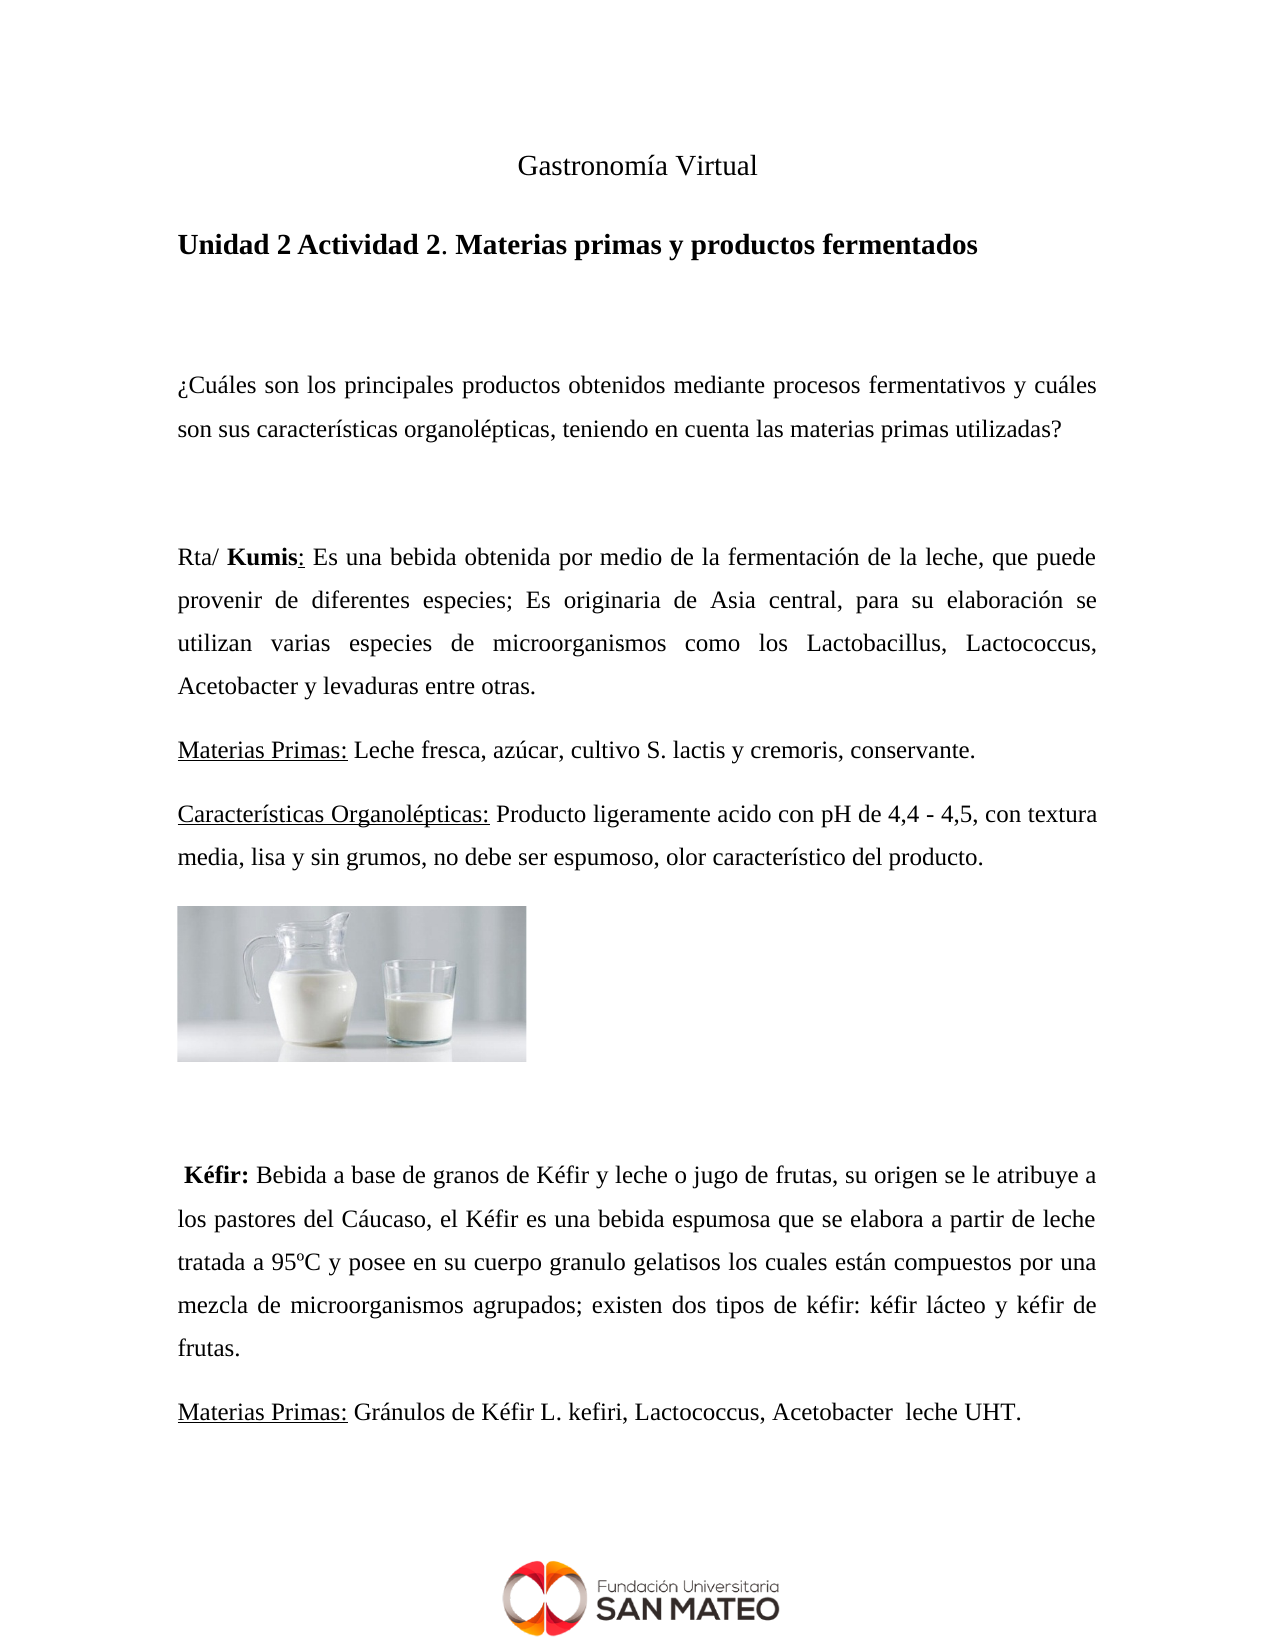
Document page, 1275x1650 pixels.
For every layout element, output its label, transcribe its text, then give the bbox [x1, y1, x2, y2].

subtitle Unidad 2 Actividad 2. Materias primas y productos fermentados [177, 227, 1098, 261]
picture [177, 906, 527, 1062]
text Características Organolépticas: Producto ligeramente acido con pH de 4,4 - 4,5, con textura media, lisa y sin grumos, no debe ser espumoso, olor característico del producto. [177, 799, 1098, 871]
text Rta/ Kumis: Es una bebida obtenida por medio de la fermentación de la leche, que puede provenir de diferentes especies; Es originaria de Asia central, para su elaboración se utilizan varias especies de microorganismos como los Lactobacillus, Lactococcus, Acetobacter y levaduras entre otras. [177, 542, 1098, 700]
text Kéfir: Bebida a base de granos de Kéfir y leche o jugo de frutas, su origen se le atribuye a los pastores del Cáucaso, el Kéfir es una bebida espumosa que se elabora a partir de leche tratada a 95ºC y posee en su cuerpo granulo gelatisos los cuales están compuestos por una mezcla de microorganismos agrupados; existen dos tipos de kéfir: kéfir lácteo y kéfir de frutas. [177, 1161, 1098, 1362]
text Materias Primas: Gránulos de Kéfir L. kefiri, Lactococcus, Acetobacter leche UHT. [177, 1397, 1098, 1426]
text Materias Primas: Leche fresca, azúcar, cultivo S. lactis y cremoris, conservante. [177, 735, 1098, 764]
text ¿Cuáles son los principales productos obtenidos mediante procesos fermentativos y cuáles son sus características organolépticas, teniendo en cuenta las materias primas utilizadas? [177, 371, 1098, 442]
text Gastronomía Virtual [177, 148, 1098, 181]
picture [421, 1545, 845, 1650]
